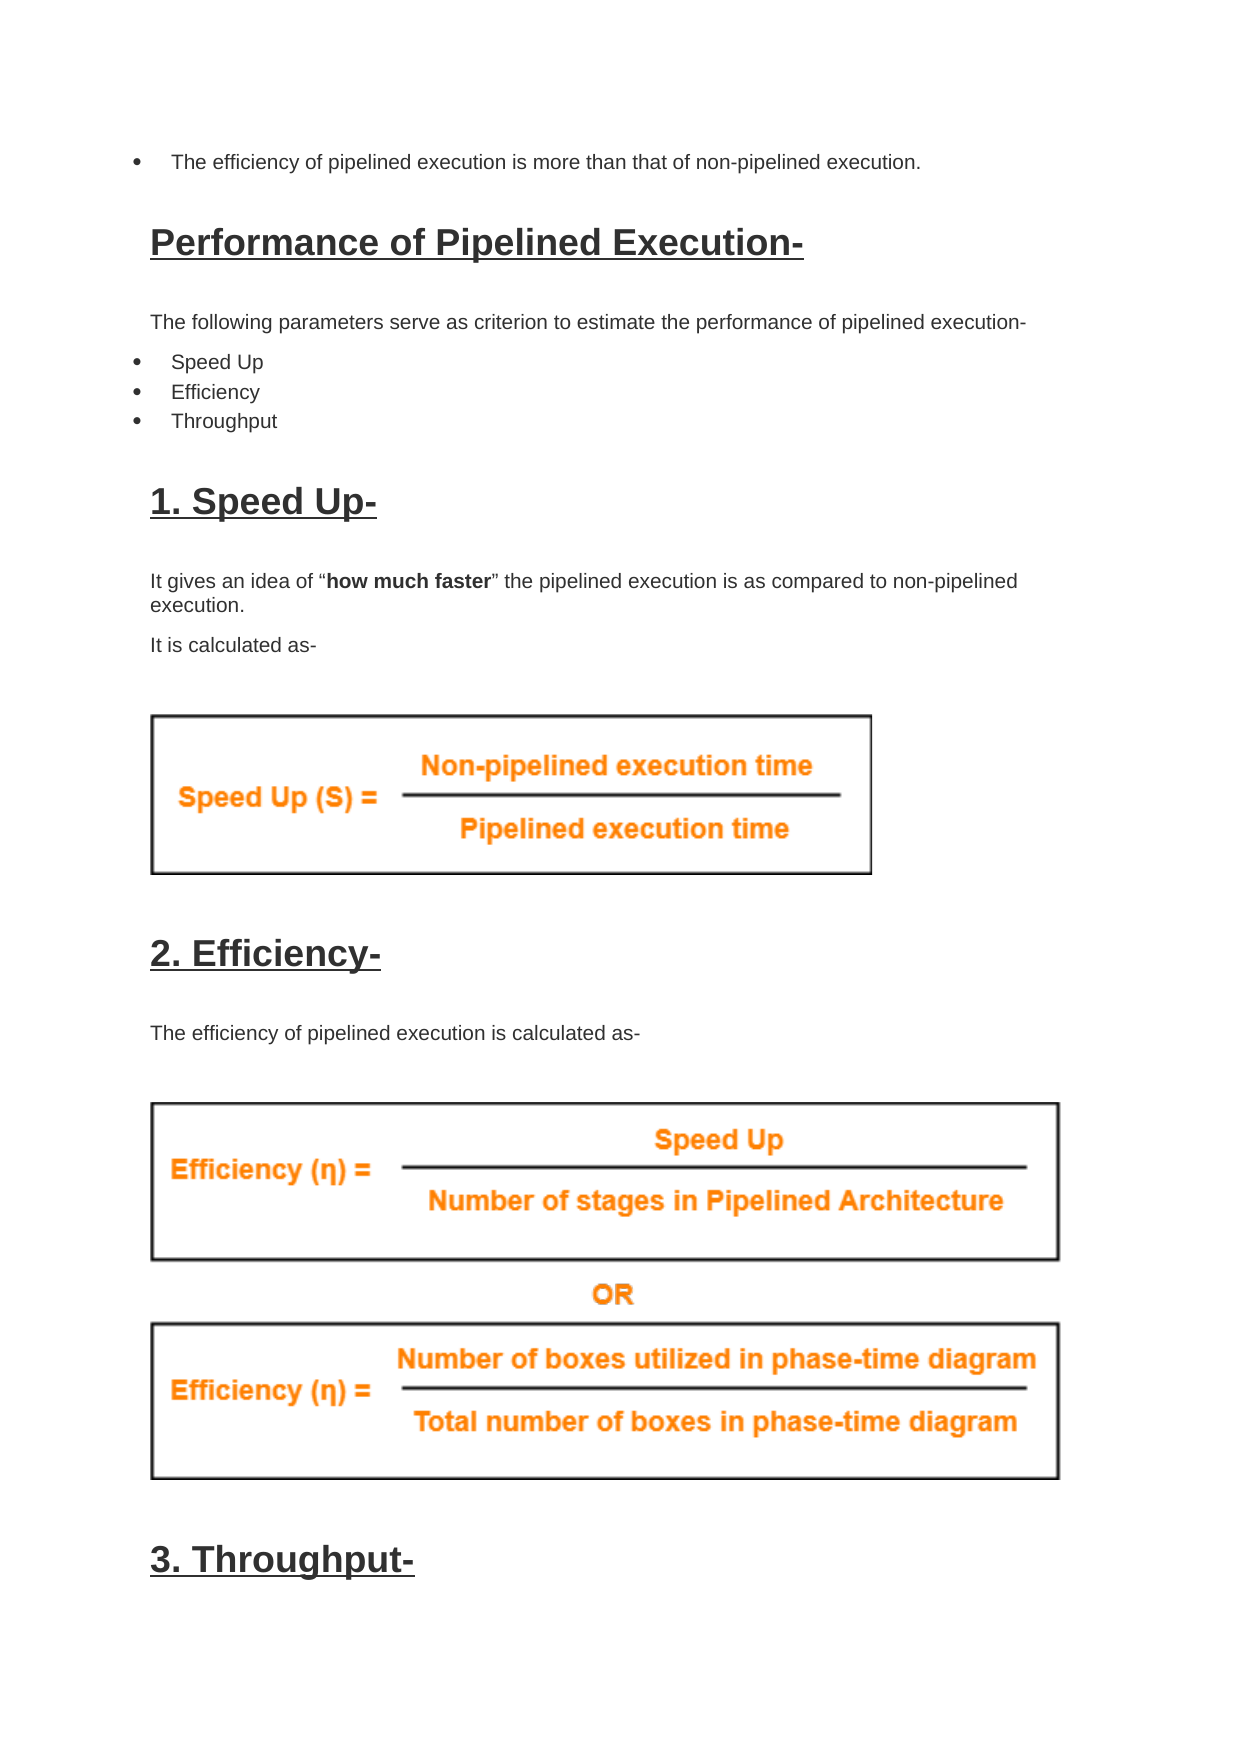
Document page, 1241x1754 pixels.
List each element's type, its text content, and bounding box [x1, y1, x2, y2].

list Speed Up [133, 350, 1090, 374]
picture [150, 1102, 1067, 1480]
picture [150, 714, 873, 875]
text 3. Throughput- [150, 1537, 1090, 1580]
text It gives an idea of “how much faster” the pipelined execution is as compared to non-pipelined execution. [150, 569, 1090, 617]
text 2. Efficiency- [150, 932, 1090, 975]
text Performance of Pipelined Execution- [150, 220, 1090, 263]
text The following parameters serve as criterion to estimate the performance of pipelined execution- [150, 309, 1090, 333]
list Efficiency [133, 380, 1090, 404]
text The efficiency of pipelined execution is calculated as- [150, 1021, 1090, 1045]
text It is calculated as- [150, 633, 1090, 657]
list The efficiency of pipelined execution is more than that of non-pipelined execution. [133, 150, 1090, 174]
list Throughput [133, 409, 1090, 433]
text 1. Speed Up- [150, 479, 1090, 523]
